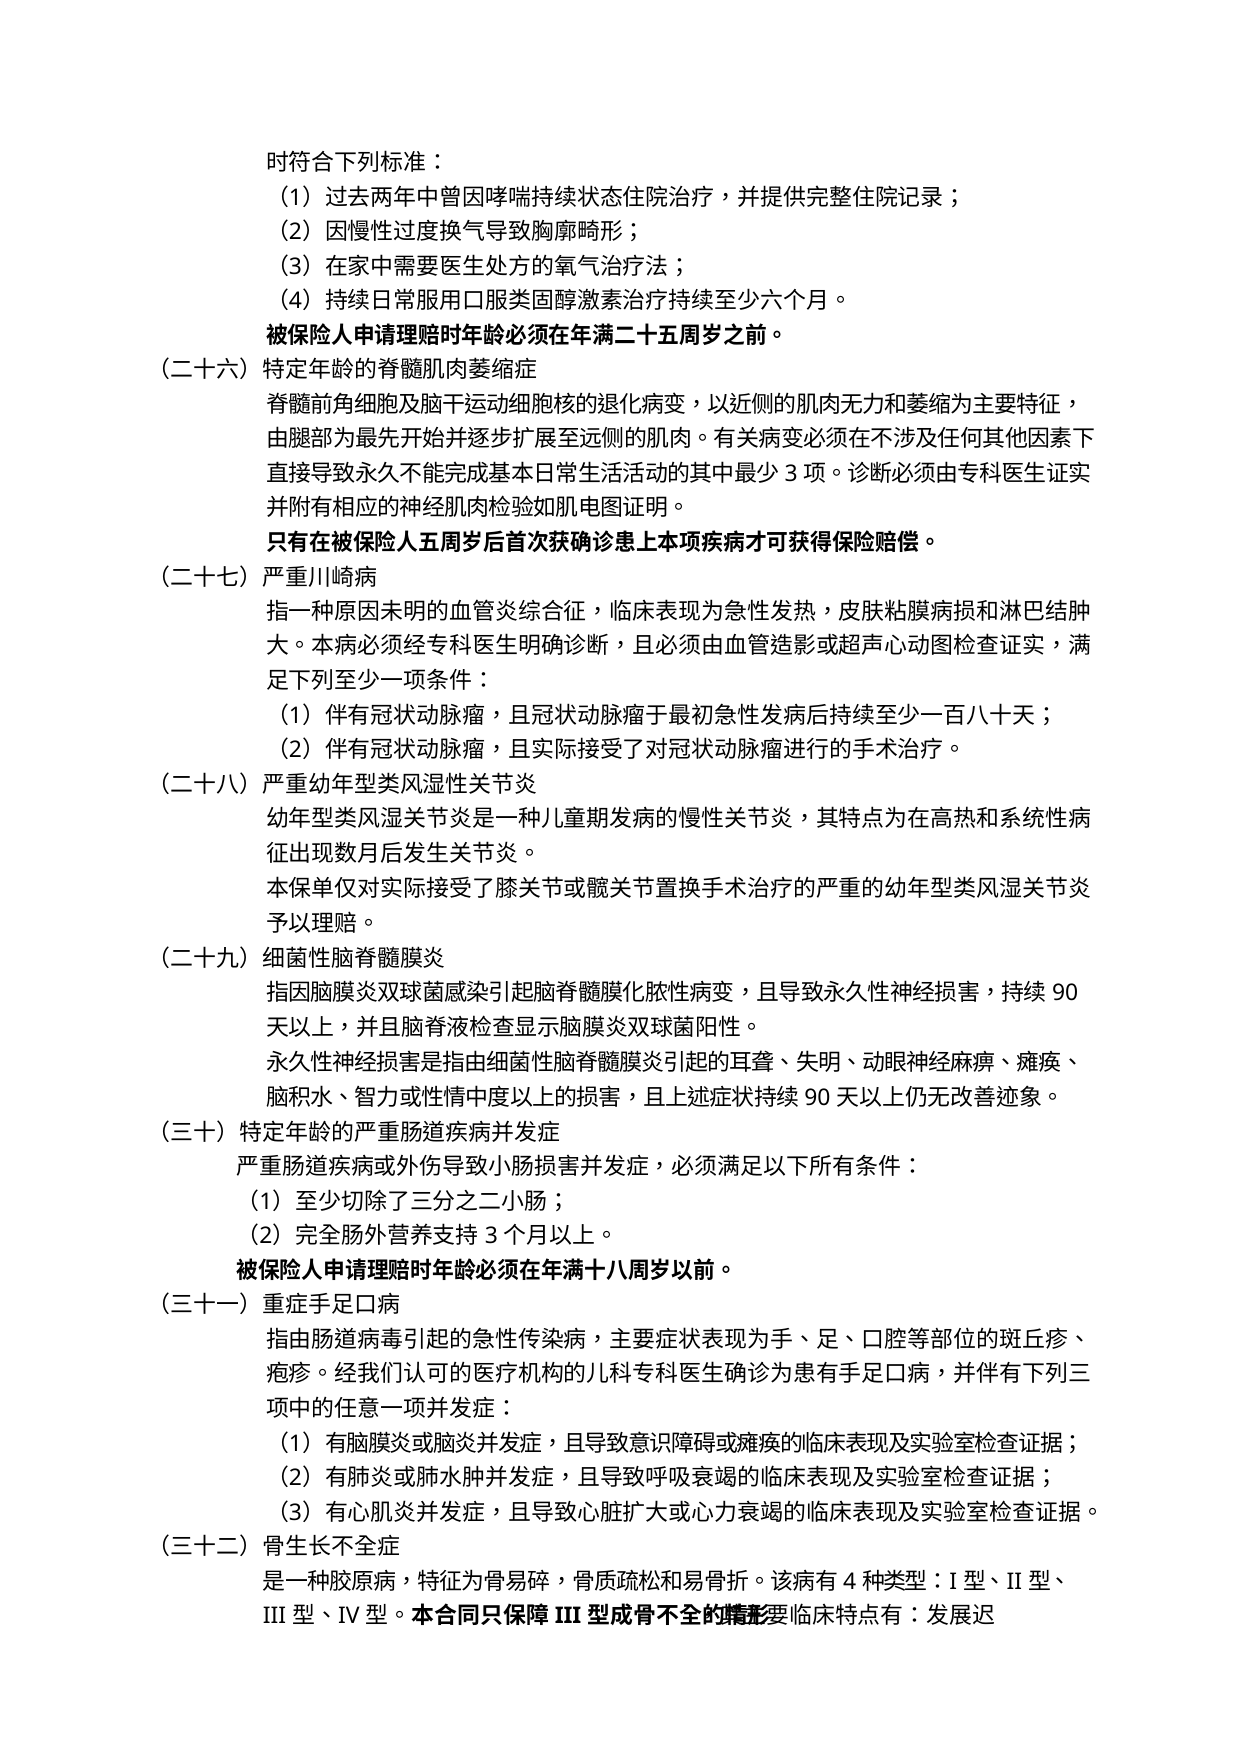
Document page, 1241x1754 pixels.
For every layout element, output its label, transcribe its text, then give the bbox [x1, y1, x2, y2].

text （1）有脑膜炎或脑炎并发症，且导致意识障碍或瘫痪的临床表现及实验室检查证据； [266, 1427, 1115, 1458]
text （三十）特定年龄的严重肠道疾病并发症 [148, 1116, 1115, 1147]
text （3）在家中需要医生处方的氧气治疗法； [266, 249, 1115, 281]
text （2）完全肠外营养支持 3 个月以上。 [236, 1219, 1115, 1250]
text 脊髓前角细胞及脑干运动细胞核的退化病变，以近侧的肌肉无力和萎缩为主要特征， 由腿部为最先开始并逐步扩展至远侧的肌肉。有关病变必须在不涉及任何其他因素下直接导致永久不能完成基本日常生活活动的其中最少 3 项。诊断必须由专科医生证实并附有相应的神经肌肉检验如肌电图证明。 [266, 388, 1104, 522]
text （4）持续日常服用口服类固醇激素治疗持续至少六个月。 [266, 284, 1115, 315]
text （二十六）特定年龄的脊髓肌肉萎缩症 [148, 353, 1115, 384]
text （1）至少切除了三分之二小肠； [236, 1185, 1115, 1216]
text （二十八）严重幼年型类风湿性关节炎 [148, 768, 1115, 799]
text （三十二）骨生长不全症 [148, 1530, 1115, 1561]
text （1）伴有冠状动脉瘤，且冠状动脉瘤于最初急性发病后持续至少一百八十天； [266, 699, 1115, 730]
text （二十七）严重川崎病 [148, 561, 1115, 592]
text 本保单仅对实际接受了膝关节或髋关节置换手术治疗的严重的幼年型类风湿关节炎予以理赔。 [266, 872, 1091, 938]
text 严重肠道疾病或外伤导致小肠损害并发症，必须满足以下所有条件： [236, 1150, 1115, 1181]
text （2）有肺炎或肺水肿并发症，且导致呼吸衰竭的临床表现及实验室检查证据； [266, 1461, 1115, 1492]
text （三十一）重症手足口病 [148, 1288, 1115, 1319]
subtitle 只有在被保险人五周岁后首次获确诊患上本项疾病才可获得保险赔偿。 [266, 526, 1115, 557]
subtitle 被保险人申请理赔时年龄必须在年满二十五周岁之前。 [266, 318, 1115, 350]
text 永久性神经损害是指由细菌性脑脊髓膜炎引起的耳聋、失明、动眼神经麻痹、瘫痪、脑积水、智力或性情中度以上的损害，且上述症状持续 90 天以上仍无改善迹象。 [266, 1046, 1104, 1112]
text （2）伴有冠状动脉瘤，且实际接受了对冠状动脉瘤进行的手术治疗。 [266, 733, 1115, 764]
text （2）因慢性过度换气导致胸廓畸形； [266, 215, 1115, 246]
text （1）过去两年中曾因哮喘持续状态住院治疗，并提供完整住院记录； [266, 180, 1115, 212]
text （二十九）细菌性脑脊髓膜炎 [148, 942, 1115, 973]
text （3）有心肌炎并发症，且导致心脏扩大或心力衰竭的临床表现及实验室检查证据。 [266, 1496, 1115, 1527]
subtitle 被保险人申请理赔时年龄必须在年满十八周岁以前。 [236, 1254, 1115, 1285]
text 时符合下列标准： [266, 146, 1115, 177]
text III 型、IV 型。本合同只保障 III 型成骨不全的情形，其主要临床特点有：发展迟 [263, 1599, 1115, 1631]
text 幼年型类风湿关节炎是一种儿童期发病的慢性关节炎，其特点为在高热和系统性病征出现数月后发生关节炎。 [266, 802, 1091, 868]
text 指因脑膜炎双球菌感染引起脑脊髓膜化脓性病变，且导致永久性神经损害，持续 90 天以上，并且脑脊液检查显示脑膜炎双球菌阳性。 [266, 976, 1093, 1042]
text 是一种胶原病，特征为骨易碎，骨质疏松和易骨折。该病有 4 种类型：I 型、II 型、 [263, 1565, 1115, 1596]
text 指由肠道病毒引起的急性传染病，主要症状表现为手、足、口腔等部位的斑丘疹、疱疹。经我们认可的医疗机构的儿科专科医生确诊为患有手足口病，并伴有下列三项中的任意一项并发症： [266, 1323, 1091, 1423]
text 指一种原因未明的血管炎综合征，临床表现为急性发热，皮肤粘膜病损和淋巴结肿大。本病必须经专科医生明确诊断，且必须由血管造影或超声心动图检查证实，满足下列至少一项条件： [266, 595, 1091, 695]
